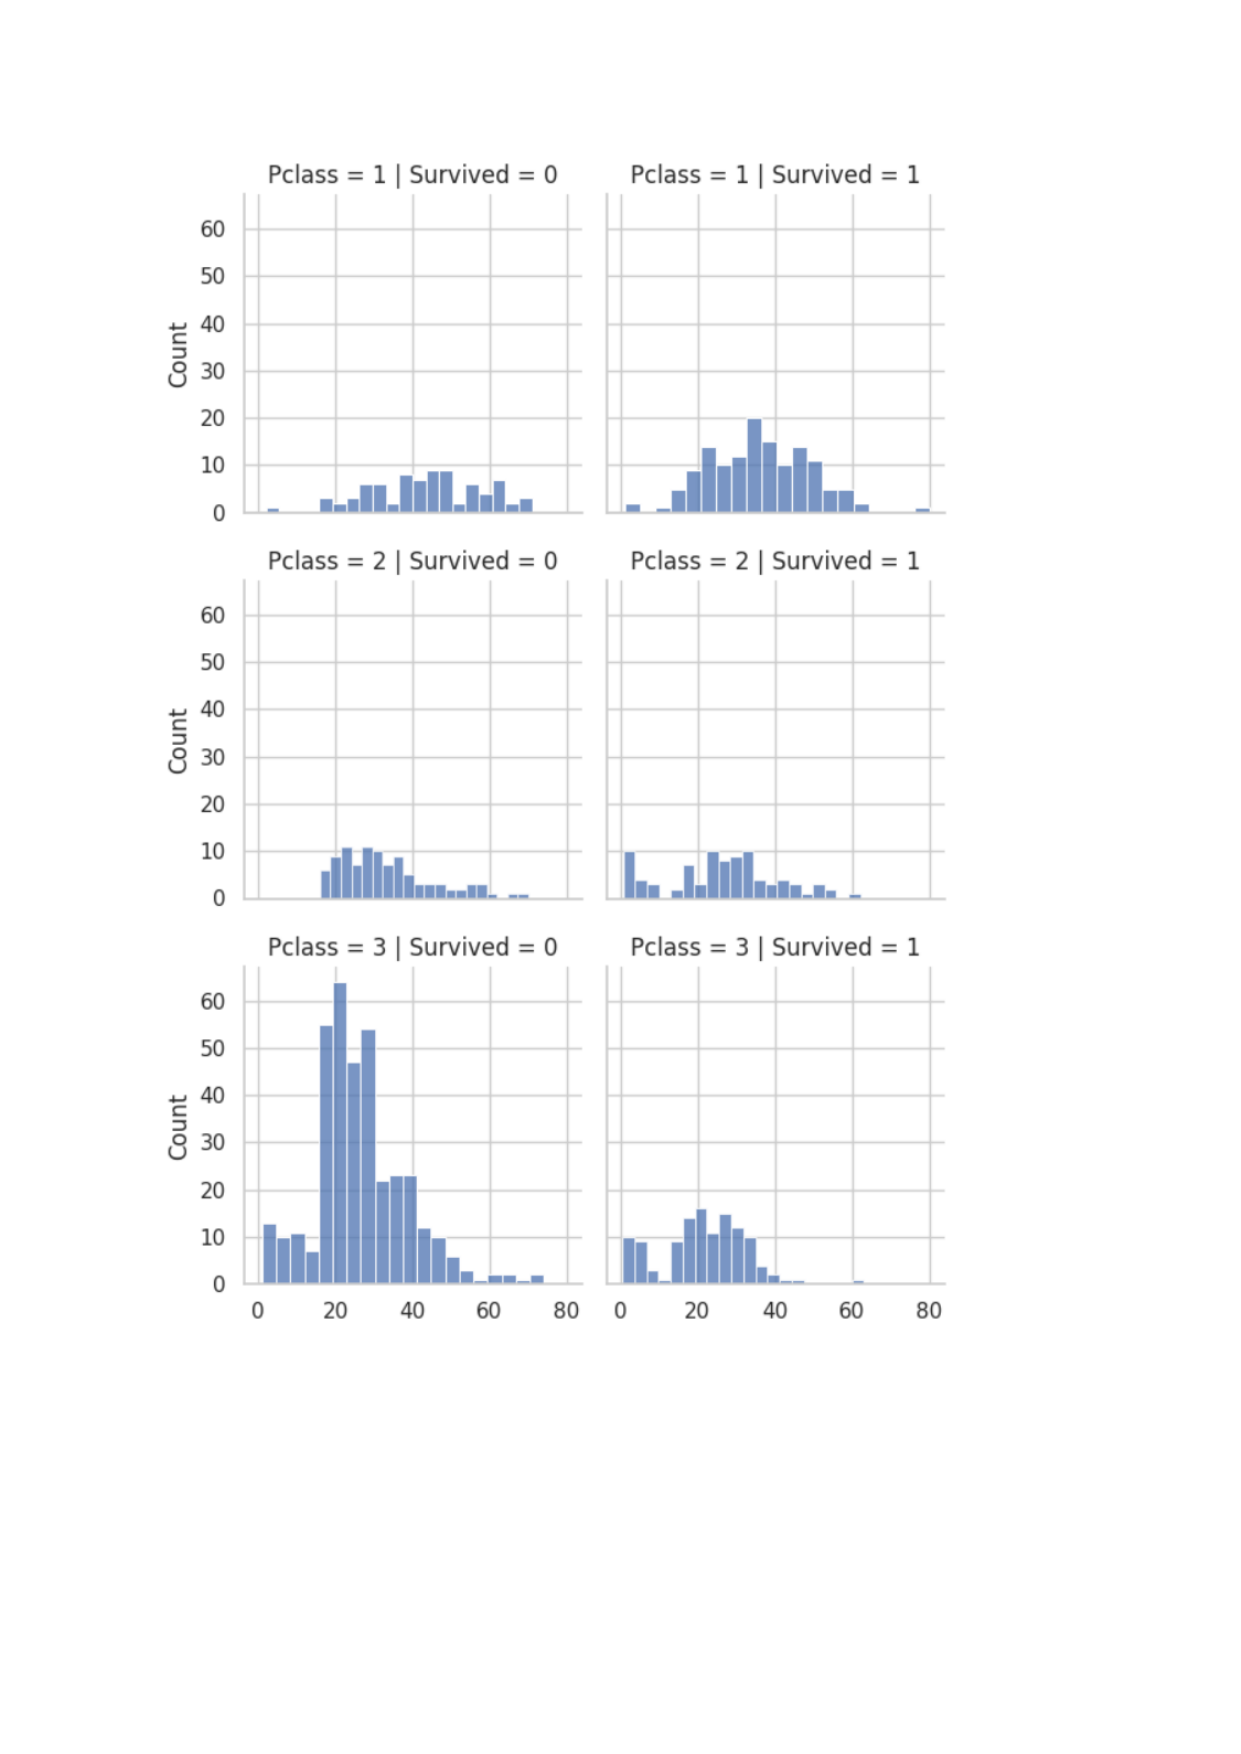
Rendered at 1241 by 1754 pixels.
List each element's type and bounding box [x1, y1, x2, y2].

picture [150, 150, 1091, 1322]
